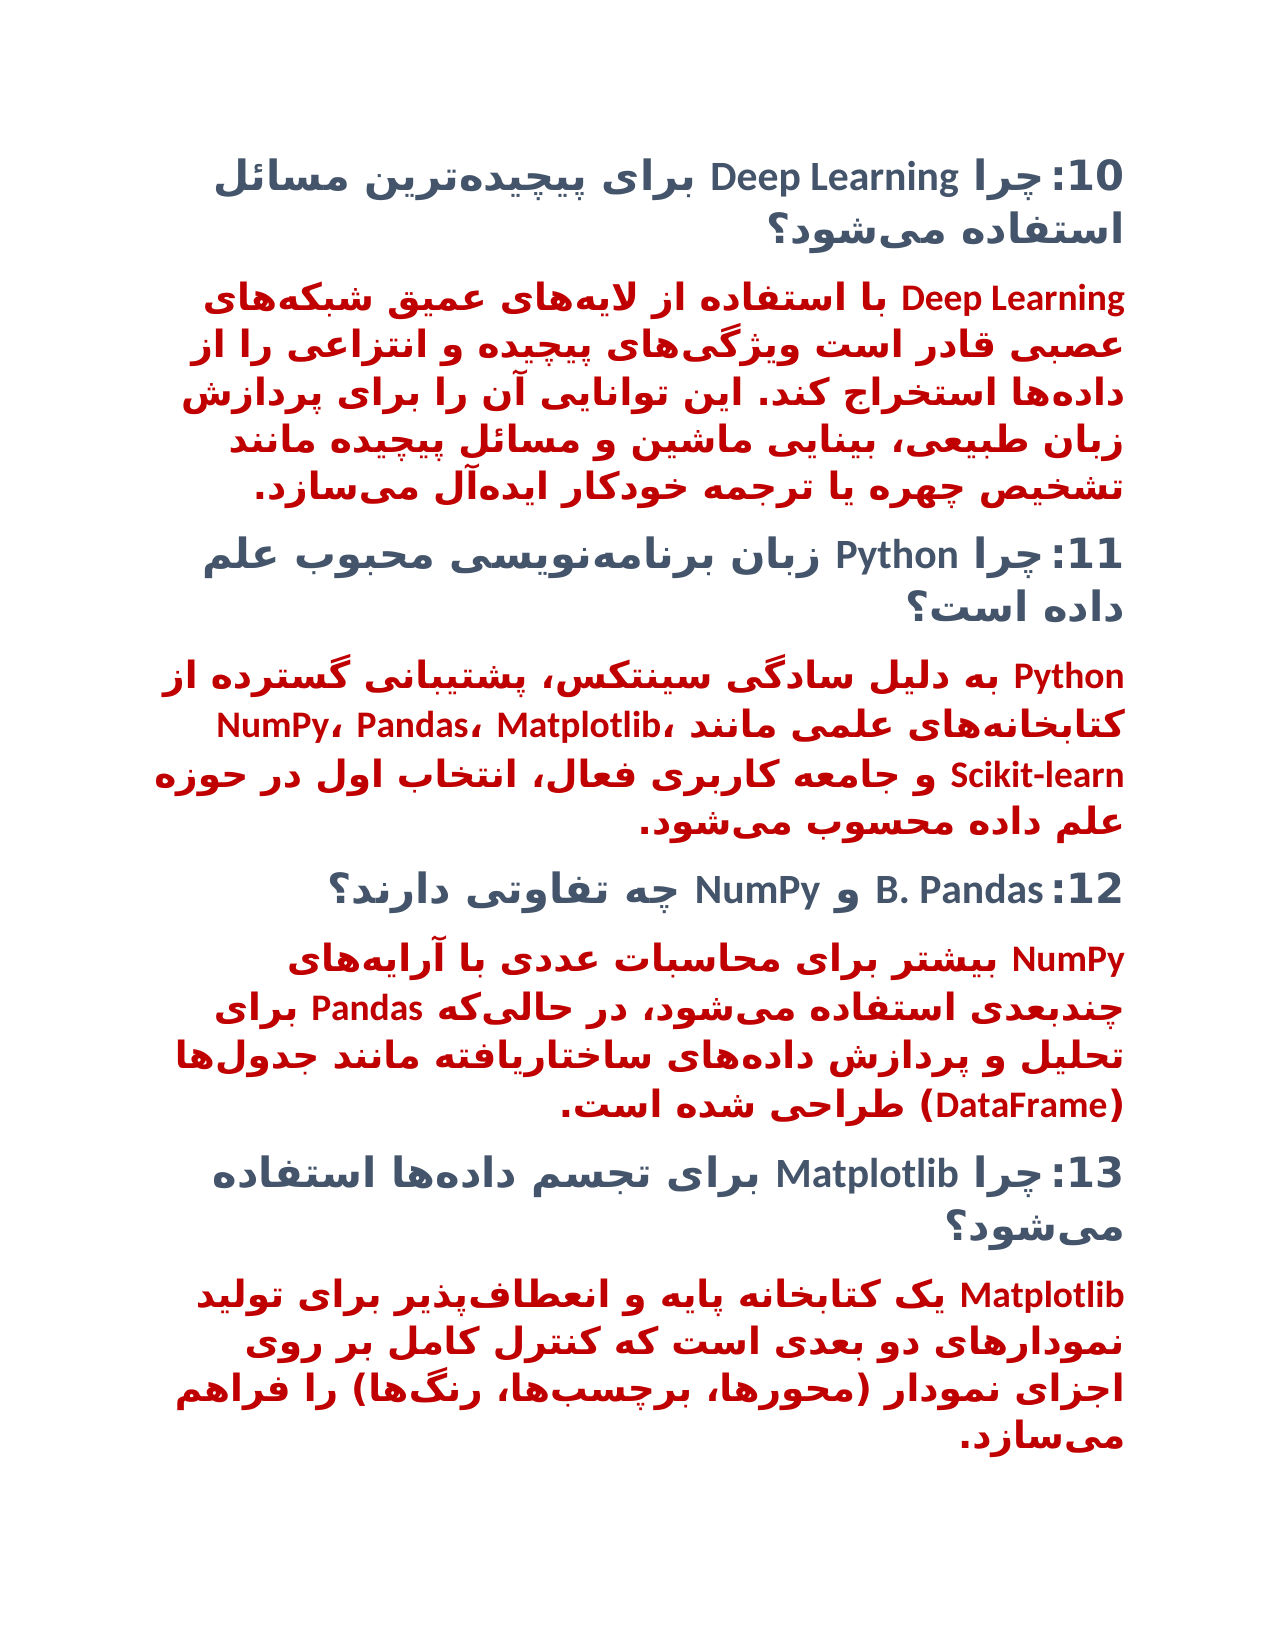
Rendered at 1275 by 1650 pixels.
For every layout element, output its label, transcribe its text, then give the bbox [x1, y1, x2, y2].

text 13: چرا Matplotlib برای تجسم داده‌ها استفاده می‌شود؟ [150, 1147, 1125, 1250]
text Deep Learning با استفاده از لایه‌های عمیق شبکه‌های عصبی قادر است ویژگی‌های پیچیده و انتزاعی را از داده‌ها استخراج کند. این توانایی آن را برای پردازش زبان طبیعی، بینایی ماشین و مسائل پیچیده مانند تشخیص چهره یا ترجمه خودکار ایده‌آل می‌سازد. [150, 274, 1125, 508]
text NumPy بیشتر برای محاسبات عددی با آرایه‌های چندبعدی استفاده می‌شود، در حالی‌که Pandas برای تحلیل و پردازش داده‌های ساختاریافته مانند جدول‌ها (DataFrame) طراحی شده است. [150, 935, 1125, 1127]
text 11: چرا Python زبان برنامه‌نویسی محبوب علم داده است؟ [150, 528, 1125, 631]
text Python به دلیل سادگی سینتکس، پشتیبانی گسترده از کتابخانه‌های علمی مانند NumPy، Pandas، Matplotlib، Scikit-learn و جامعه کاربری فعال، انتخاب اول در حوزه علم داده محسوب می‌شود. [150, 652, 1125, 843]
text 12: B. Pandas و NumPy چه تفاوتی دارند؟ [150, 863, 1125, 914]
text 10: چرا Deep Learning برای پیچیده‌ترین مسائل استفاده می‌شود؟ [150, 150, 1125, 253]
text Matplotlib یک کتابخانه پایه و انعطاف‌پذیر برای تولید نمودارهای دو بعدی است که کنترل کامل بر روی اجزای نمودار (محورها، برچسب‌ها، رنگ‌ها) را فراهم می‌سازد. [150, 1271, 1125, 1458]
